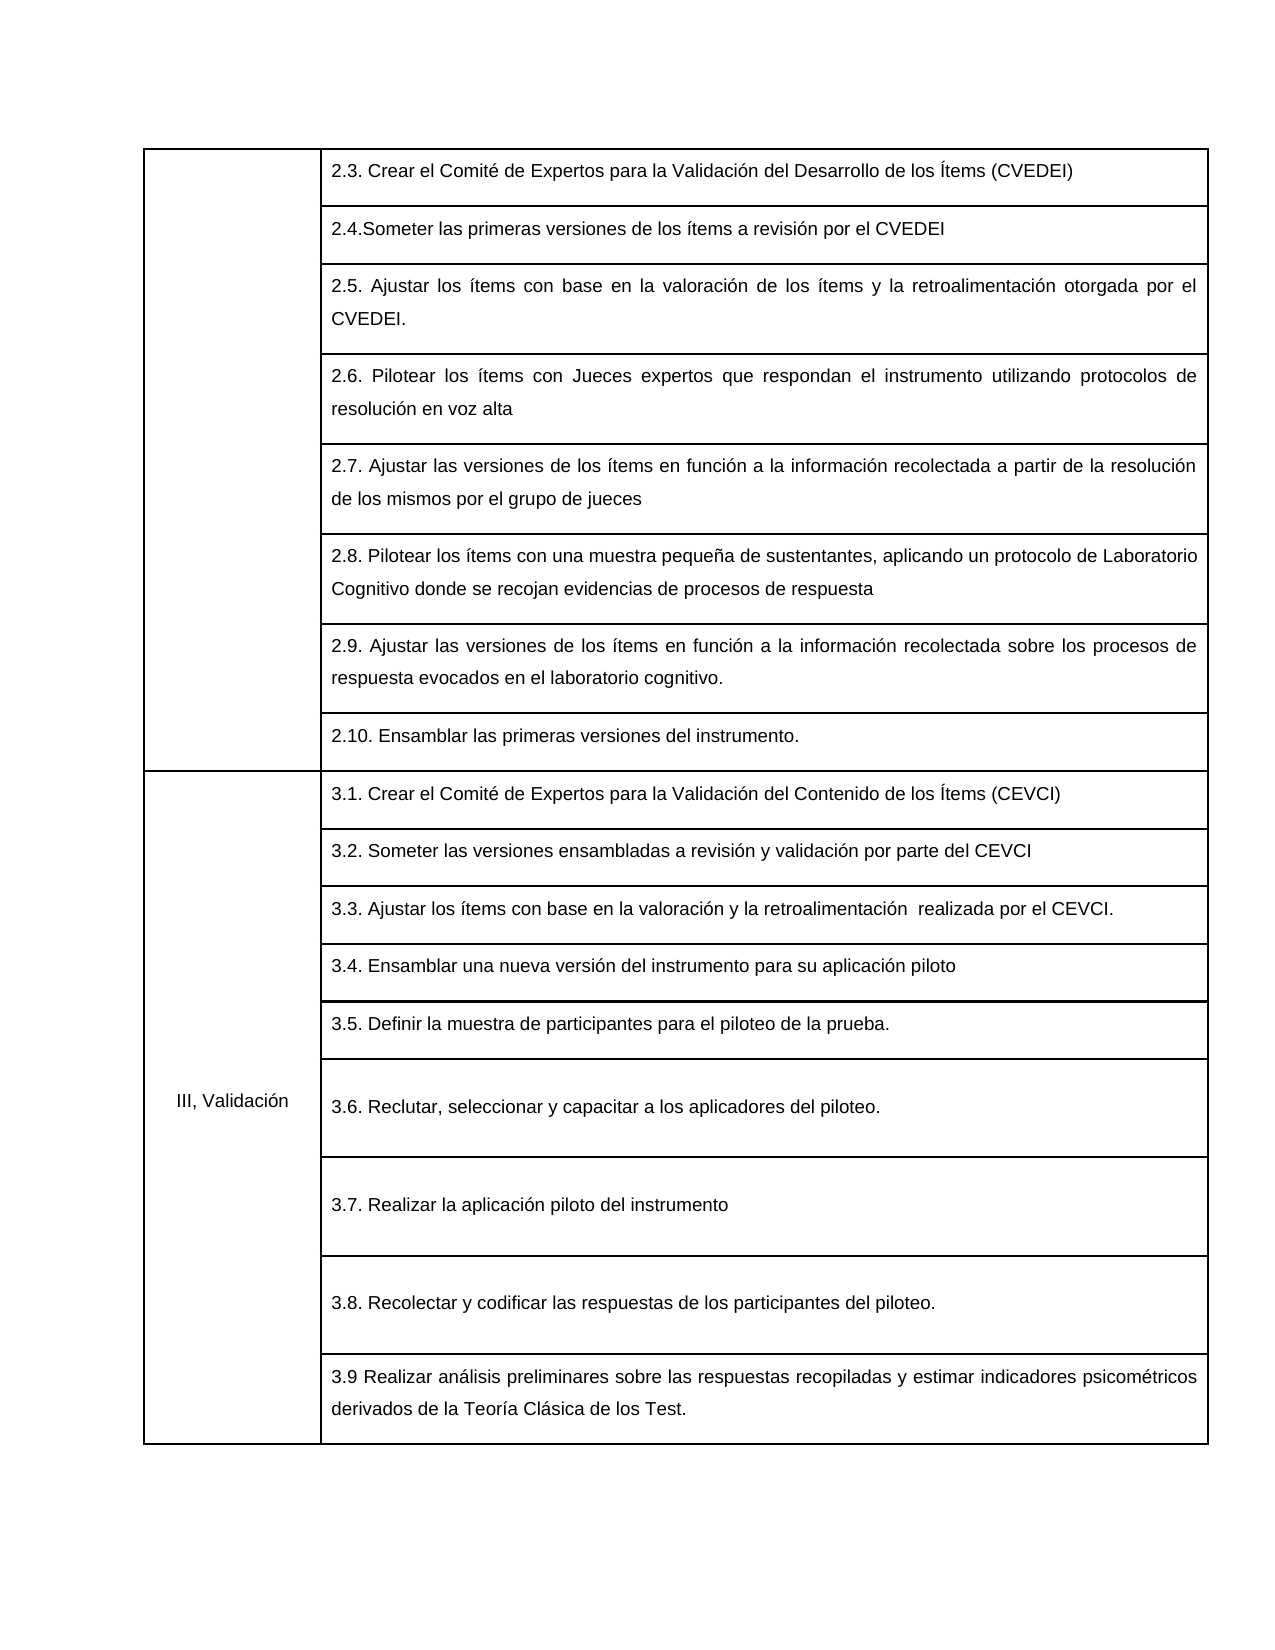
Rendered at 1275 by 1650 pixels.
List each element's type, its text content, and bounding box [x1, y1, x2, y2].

table_cell 2.3. Crear el Comité de Expertos para la Validación del Desarrollo de los Ítems (CVEDEI) [322, 150, 1207, 205]
table_cell 3.3. Ajustar los ítems con base en la valoración y la retroalimentación realizada por el CEVCI. [322, 887, 1207, 943]
table_cell 2.6. Pilotear los ítems con Jueces expertos que respondan el instrumento utilizando protocolos de resolución en voz alta [322, 355, 1207, 443]
table_cell 3.9 Realizar análisis preliminares sobre las respuestas recopiladas y estimar indicadores psicométricos derivados de la Teoría Clásica de los Test. [322, 1355, 1207, 1443]
table_cell 2.9. Ajustar las versiones de los ítems en función a la información recolectada sobre los procesos de respuesta evocados en el laboratorio cognitivo. [322, 625, 1207, 712]
table_cell 3.7. Realizar la aplicación piloto del instrumento [322, 1158, 1207, 1254]
table_cell 2.5. Ajustar los ítems con base en la valoración de los ítems y la retroalimentación otorgada por el CVEDEI. [322, 265, 1207, 353]
table_cell 2.7. Ajustar las versiones de los ítems en función a la información recolectada a partir de la resolución de los mismos por el grupo de jueces [322, 445, 1207, 532]
table_cell 2.8. Pilotear los ítems con una muestra pequeña de sustentantes, aplicando un protocolo de Laboratorio Cognitivo donde se recojan evidencias de procesos de respuesta [322, 535, 1207, 622]
table_cell 3.8. Recolectar y codificar las respuestas de los participantes del piloteo. [322, 1257, 1207, 1353]
table_cell 3.4. Ensamblar una nueva versión del instrumento para su aplicación piloto [322, 945, 1207, 1000]
table_cell 2.4.Someter las primeras versiones de los ítems a revisión por el CVEDEI [322, 207, 1207, 263]
table_cell 3.1. Crear el Comité de Expertos para la Validación del Contenido de los Ítems (CEVCI) [322, 772, 1207, 827]
table_cell III, Validación [145, 772, 320, 1443]
table_cell 3.2. Someter las versiones ensambladas a revisión y validación por parte del CEVCI [322, 830, 1207, 885]
table_cell 3.5. Definir la muestra de participantes para el piloteo de la prueba. [322, 1003, 1207, 1058]
table_cell 2.10. Ensamblar las primeras versiones del instrumento. [322, 714, 1207, 770]
table_cell 3.6. Reclutar, seleccionar y capacitar a los aplicadores del piloteo. [322, 1060, 1207, 1156]
